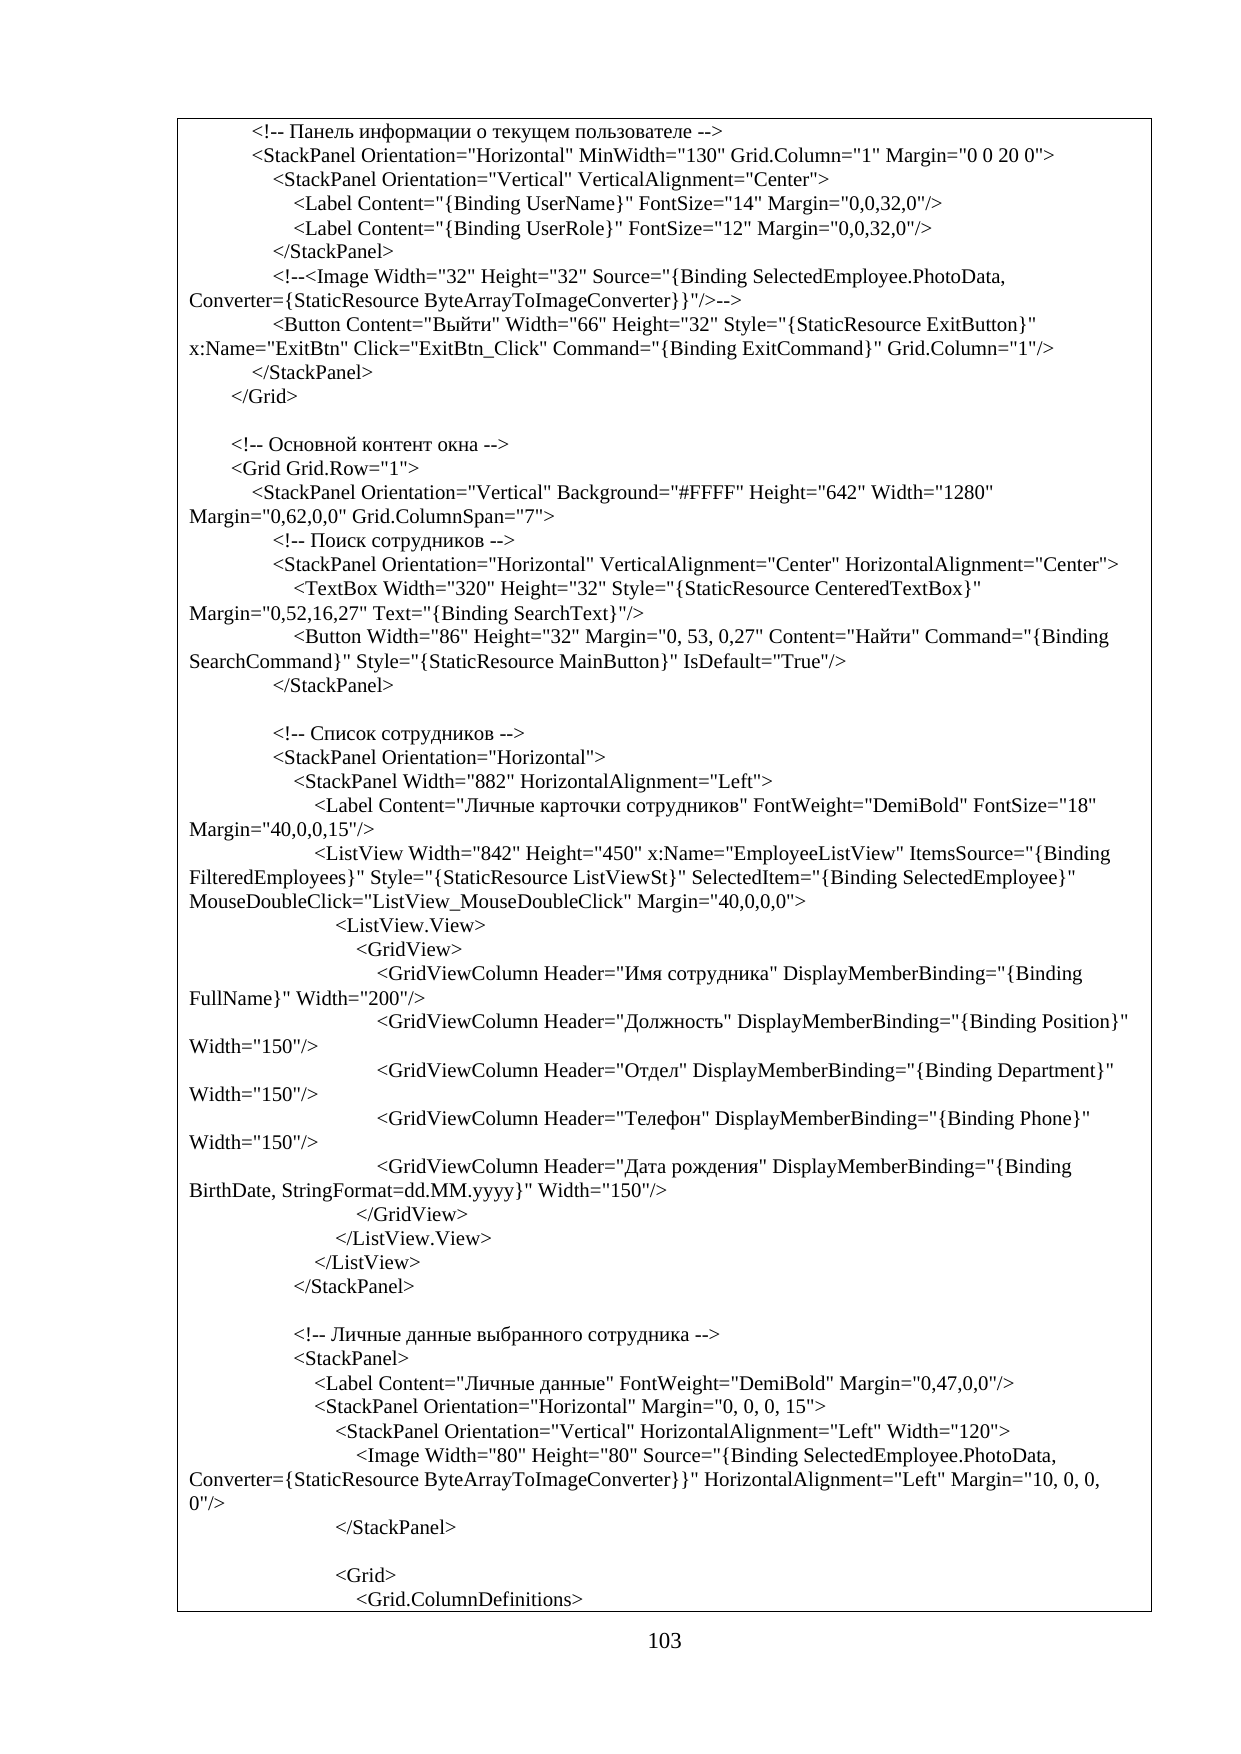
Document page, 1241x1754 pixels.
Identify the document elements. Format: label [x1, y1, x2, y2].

table_header [178, 119, 1151, 1611]
